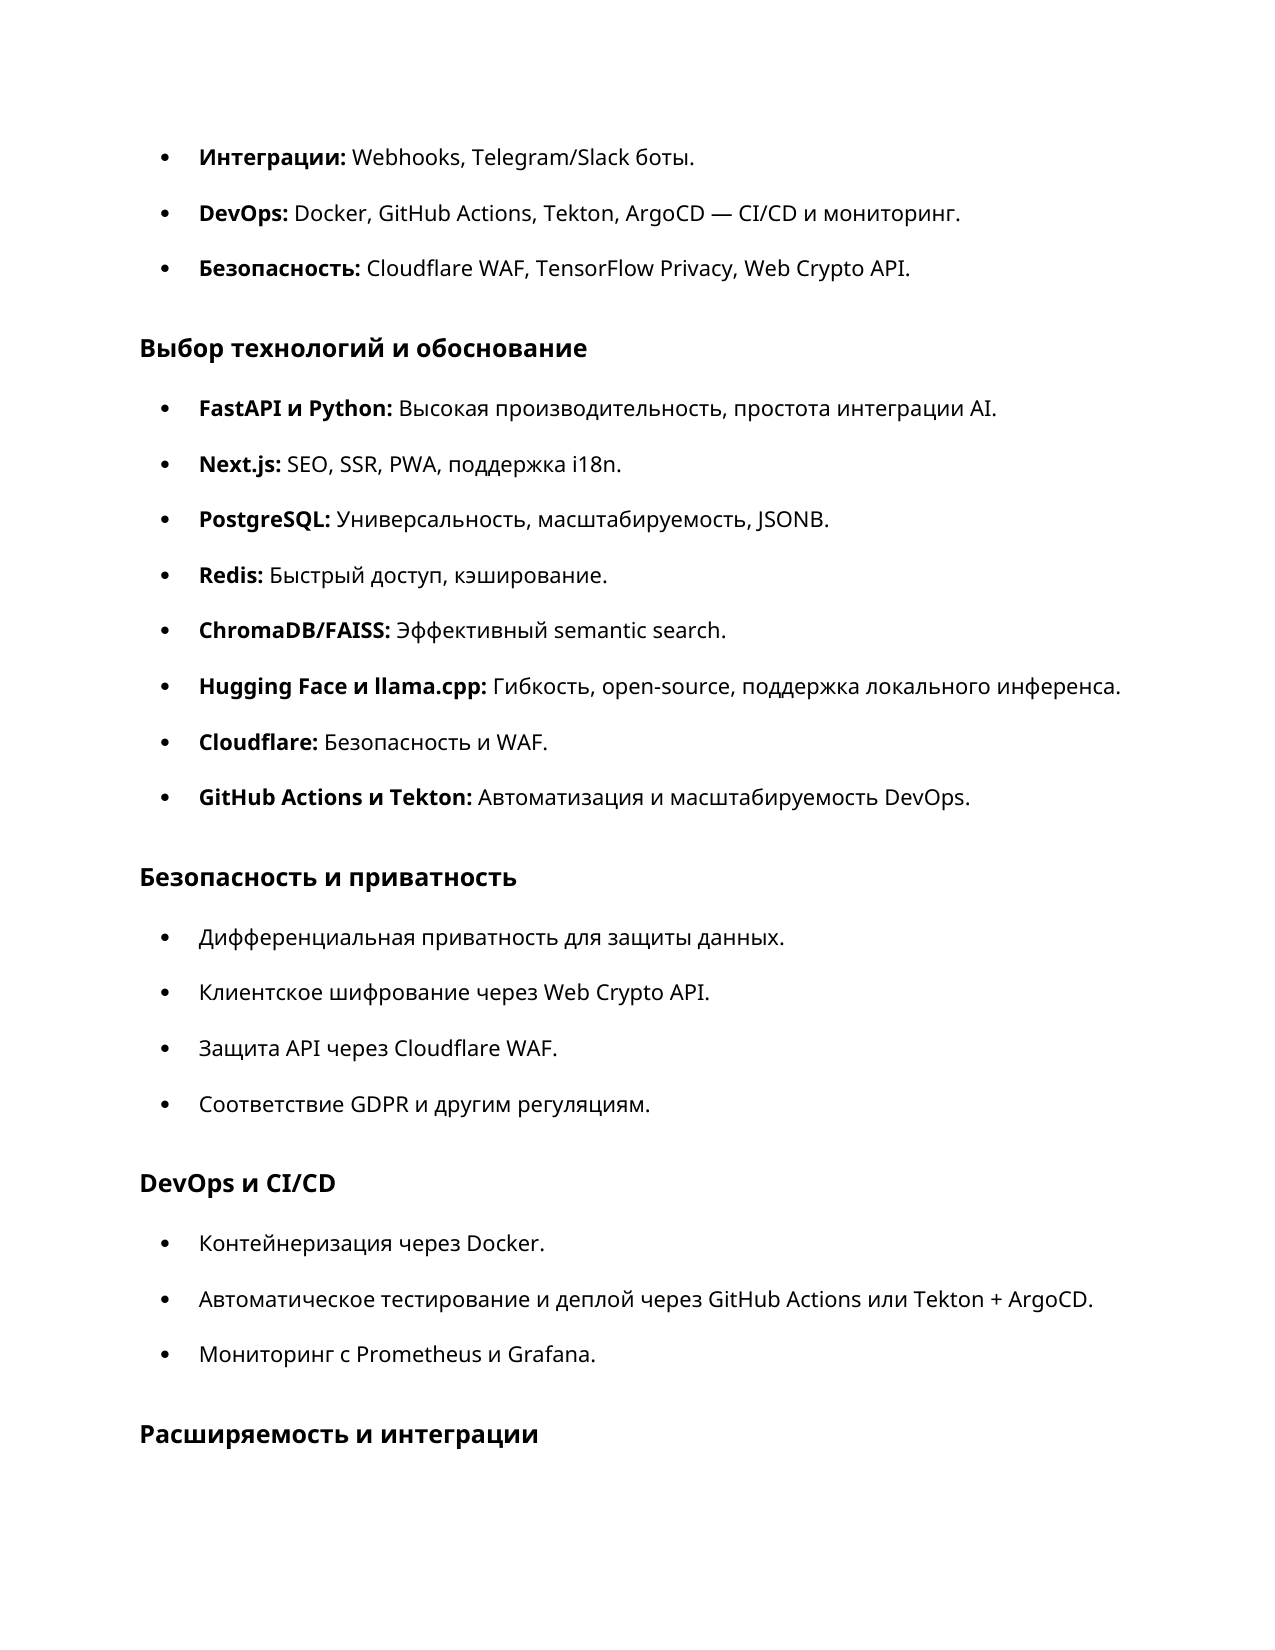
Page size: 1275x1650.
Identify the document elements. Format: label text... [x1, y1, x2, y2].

text Безопасность и приватность [139, 860, 1133, 894]
list Соответствие GDPR и другим регуляциям. [161, 1089, 1133, 1118]
list Клиентское шифрование через Web Crypto API. [161, 977, 1133, 1007]
list Cloudflare: Безопасность и WAF. [161, 727, 1133, 756]
list GitHub Actions и Tekton: Автоматизация и масштабируемость DevOps. [161, 782, 1133, 812]
list Дифференциальная приватность для защиты данных. [161, 922, 1133, 952]
text Расширяемость и интеграции [139, 1417, 1133, 1451]
list Интеграции: Webhooks, Telegram/Slack боты. [161, 142, 1133, 172]
list Безопасность: Cloudflare WAF, TensorFlow Privacy, Web Crypto API. [161, 253, 1133, 283]
text DevOps и CI/CD [139, 1166, 1133, 1200]
list PostgreSQL: Универсальность, масштабируемость, JSONB. [161, 504, 1133, 534]
text Выбор технологий и обоснование [139, 331, 1133, 365]
list Hugging Face и llama.cpp: Гибкость, open-source, поддержка локального инференса. [161, 671, 1133, 701]
list Next.js: SEO, SSR, PWA, поддержка i18n. [161, 448, 1133, 478]
list ChromaDB/FAISS: Эффективный semantic search. [161, 615, 1133, 645]
list Мониторинг с Prometheus и Grafana. [161, 1339, 1133, 1369]
list Redis: Быстрый доступ, кэширование. [161, 560, 1133, 589]
list FastAPI и Python: Высокая производительность, простота интеграции AI. [161, 393, 1133, 423]
list Защита API через Cloudflare WAF. [161, 1033, 1133, 1063]
list Автоматическое тестирование и деплой через GitHub Actions или Tekton + ArgoCD. [161, 1284, 1133, 1313]
list DevOps: Docker, GitHub Actions, Tekton, ArgoCD — CI/CD и мониторинг. [161, 198, 1133, 228]
list Контейнеризация через Docker. [161, 1228, 1133, 1258]
